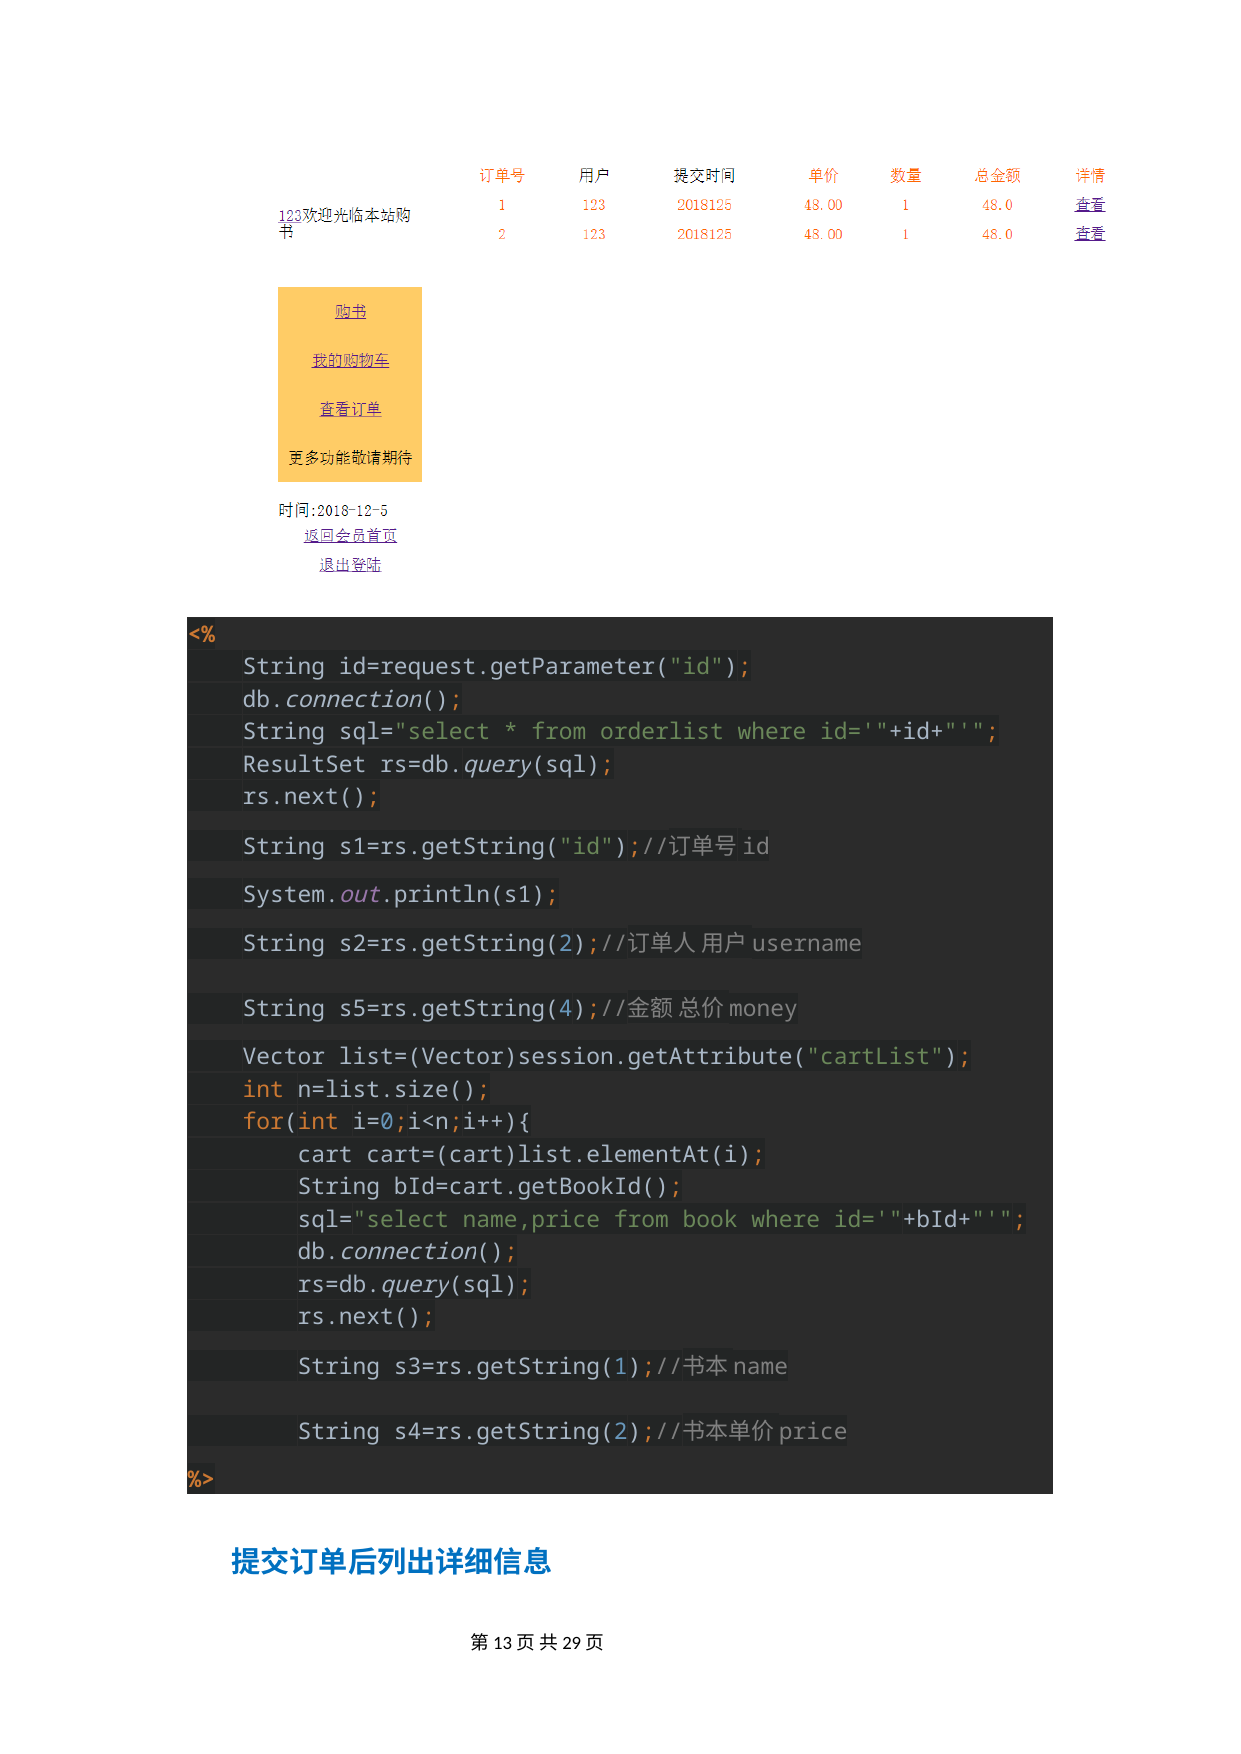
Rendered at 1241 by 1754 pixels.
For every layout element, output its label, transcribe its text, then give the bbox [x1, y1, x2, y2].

list 提交订单后列出详细信息 [187, 1527, 1053, 1592]
text <% String id=request.getParameter("id"); db.connection(); String sql="select * from orderlist where id='"+id+"'"; ResultSet rs=db.query(sql); rs.next(); String s1=rs.getString("id");//订单号id System.out.println(s1); String s2=rs.getString(2);//订单人 用户username String s5=rs.getString(4);//金额 总价money Vector list=(Vector)session.getAttribute("cartList"); int n=list.size(); for(int i=0;i<n;i++){ cart cart=(cart)list.elementAt(i); String bId=cart.getBookId(); sql="select name,price from book where id='"+bId+"'"; db.connection(); rs=db.query(sql); rs.next(); String s3=rs.getString(1);//书本name String s4=rs.getString(2);//书本单价price %> [187, 617, 1053, 1494]
picture [231, 162, 1207, 587]
